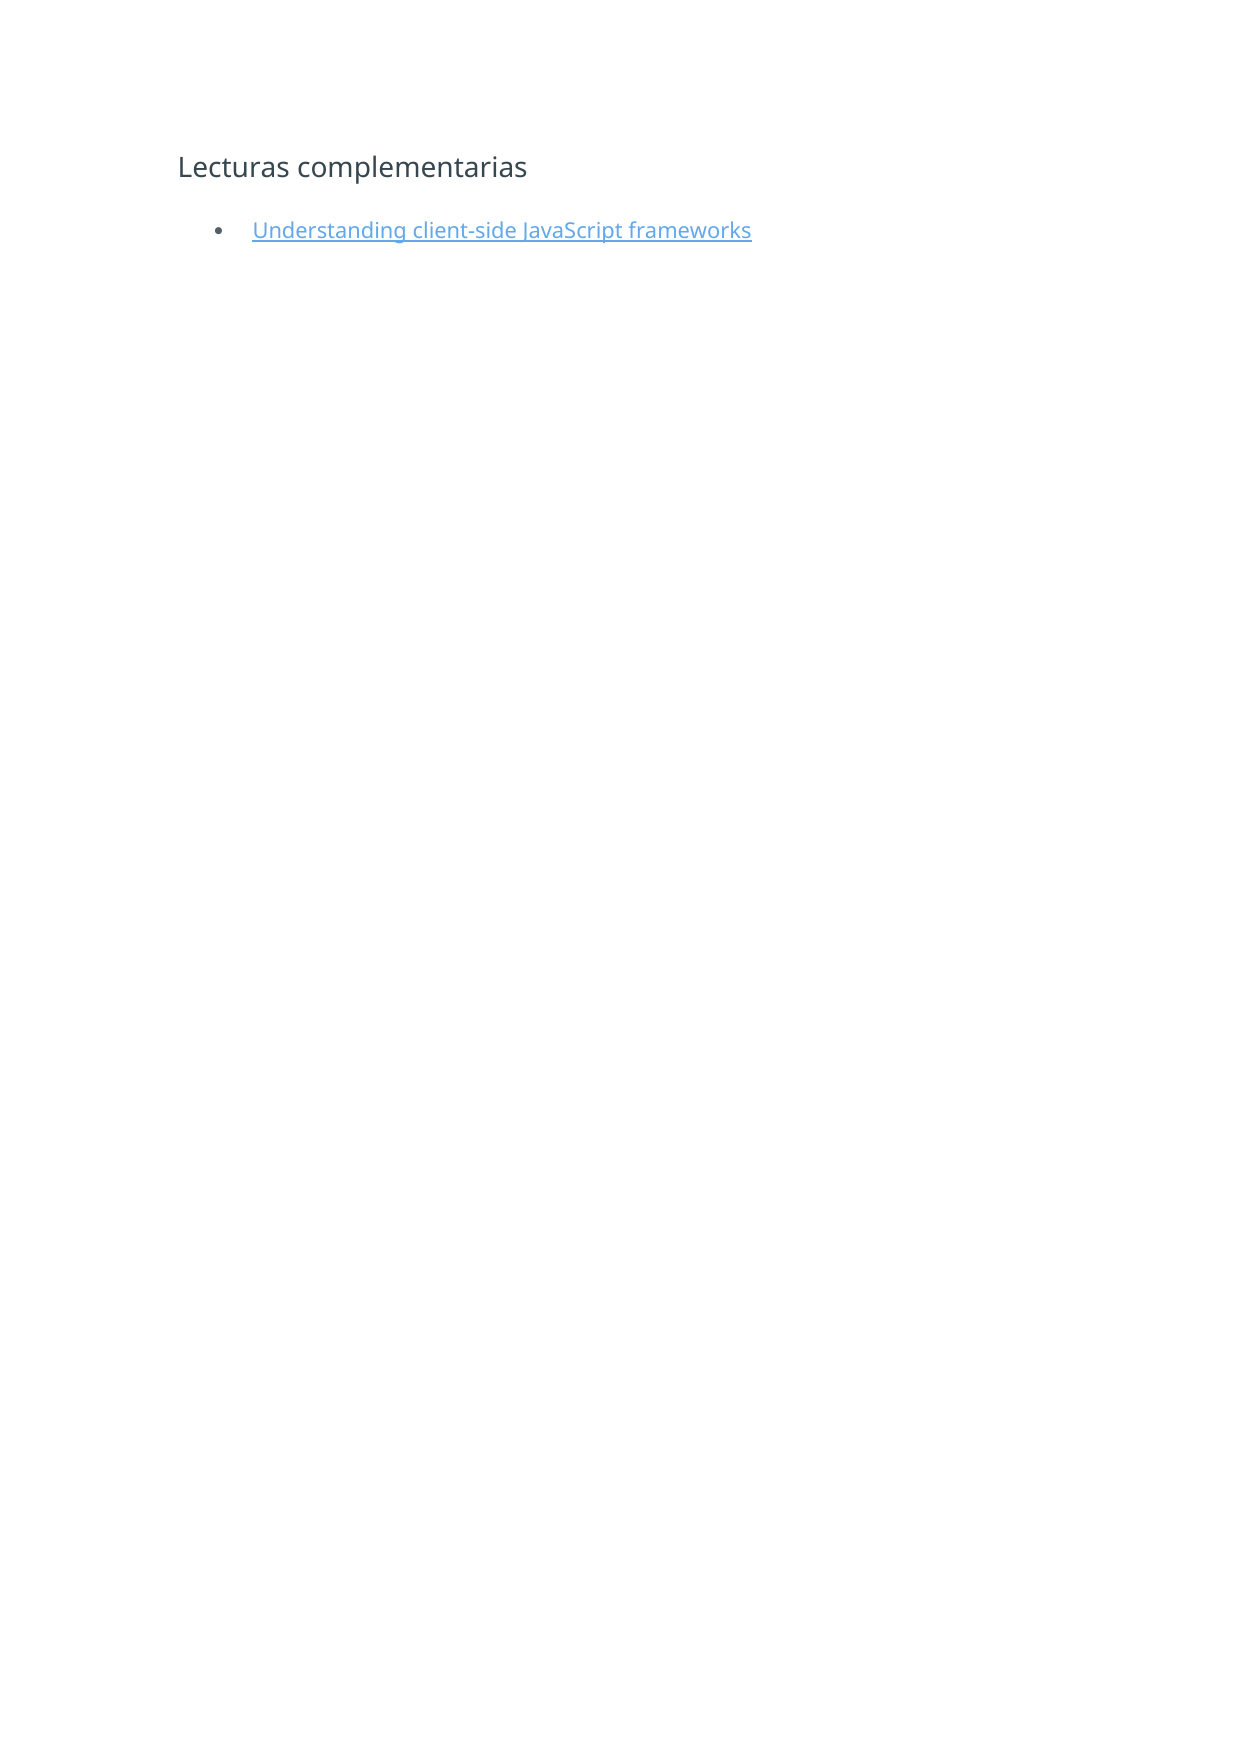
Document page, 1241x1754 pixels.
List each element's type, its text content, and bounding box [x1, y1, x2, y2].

list Understanding client-side JavaScript frameworks [215, 215, 1063, 245]
subtitle Lecturas complementarias [177, 148, 1063, 186]
